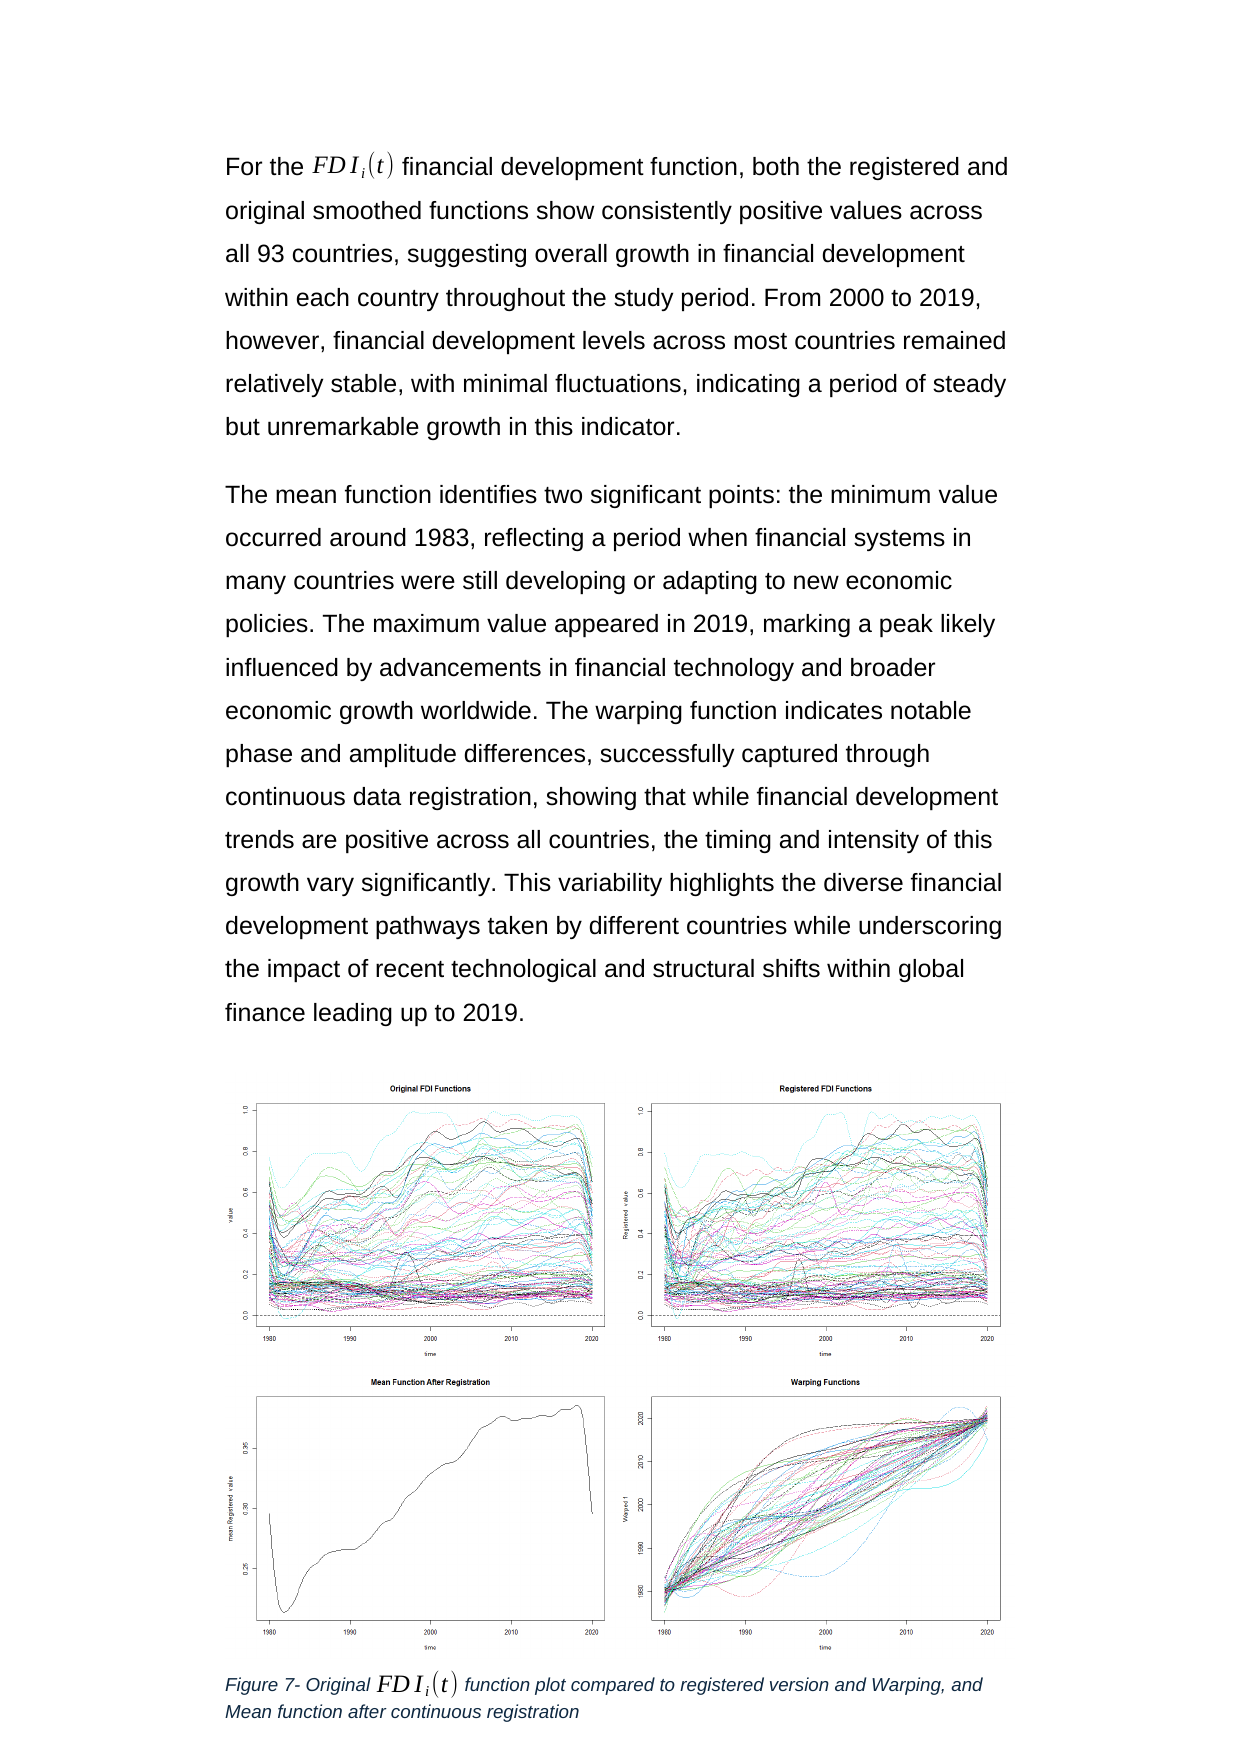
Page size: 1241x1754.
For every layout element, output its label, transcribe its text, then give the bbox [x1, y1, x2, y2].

text The mean function identifies two significant points: the minimum value occurred around 1983, reflecting a period when financial systems in many countries were still developing or adapting to new economic policies. The maximum value appeared in 2019, marking a peak likely influenced by advancements in financial technology and broader economic growth worldwide. The warping function indicates notable phase and amplitude differences, successfully captured through continuous data registration, showing that while financial development trends are positive across all countries, the timing and intensity of this growth vary significantly. This variability highlights the diverse financial development pathways taken by different countries while underscoring the impact of recent technological and structural shifts within global finance leading up to 2019. [225, 480, 1015, 1026]
text For the financial development function, both the registered and original smoothed functions show consistently positive values across all 93 countries, suggesting overall growth in financial development within each country throughout the study period. From 2000 to 2019, however, financial development levels across most countries remained relatively stable, with minimal fluctuations, indicating a period of steady but unremarkable growth in this indicator. [225, 150, 1015, 441]
picture [225, 1072, 1016, 1659]
